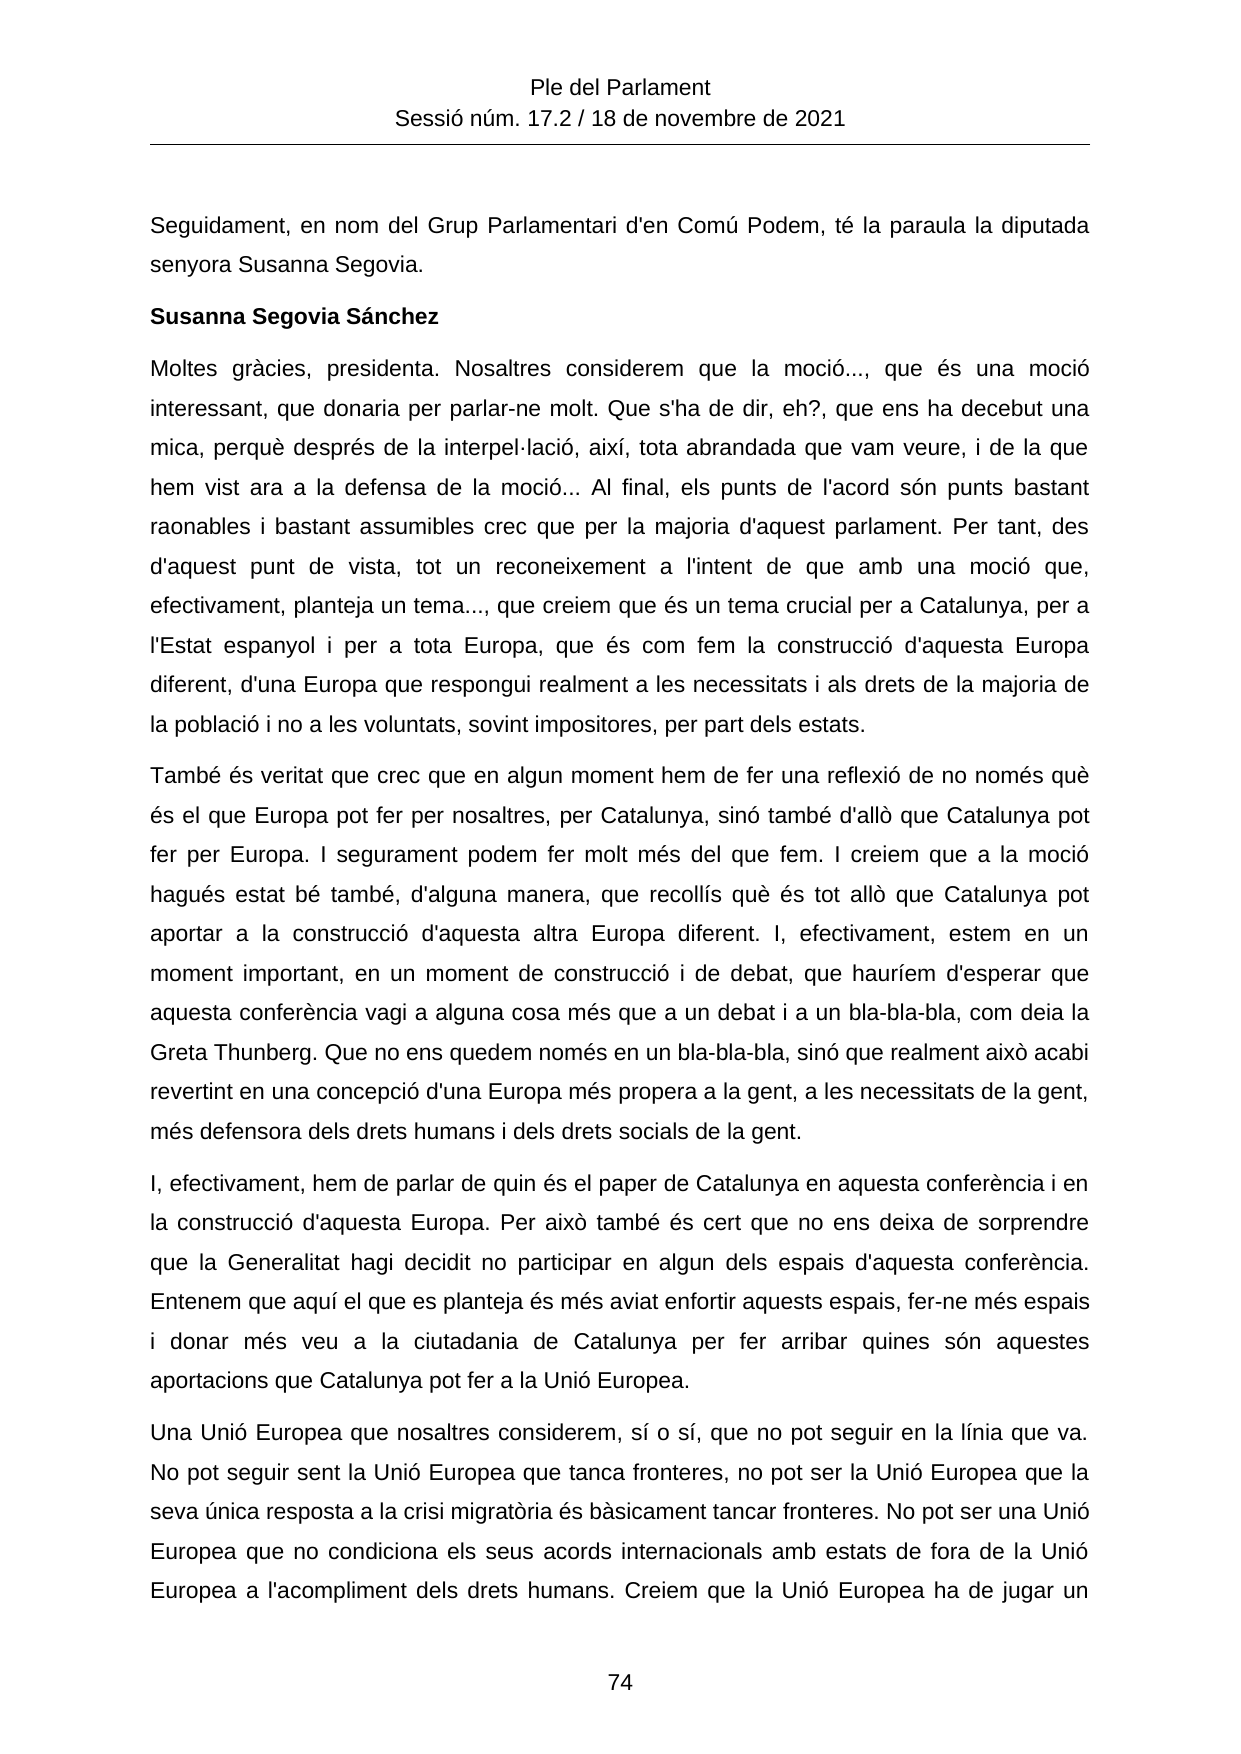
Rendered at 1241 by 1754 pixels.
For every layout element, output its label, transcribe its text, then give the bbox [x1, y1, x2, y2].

text I, efectivament, hem de parlar de quin és el paper de Catalunya en aquesta conferència i en la construcció d'aquesta Europa. Per això també és cert que no ens deixa de sorprendre que la Generalitat hagi decidit no participar en algun dels espais d'aquesta conferència. Entenem que aquí el que es planteja és més aviat enfortir aquests espais, fer-ne més espais i donar més veu a la ciutadania de Catalunya per fer arribar quines són aquestes aportacions que Catalunya pot fer a la Unió Europea. [150, 1170, 1090, 1393]
text Susanna Segovia Sánchez [150, 303, 1090, 329]
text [150, 1419, 1090, 1603]
text Moltes gràcies, presidenta. Nosaltres considerem que la moció..., que és una moció interessant, que donaria per parlar-ne molt. Que s'ha de dir, eh?, que ens ha decebut una mica, perquè després de la interpel·lació, així, tota abrandada que vam veure, i de la que hem vist ara a la defensa de la moció... Al final, els punts de l'acord són punts bastant raonables i bastant assumibles crec que per la majoria d'aquest parlament. Per tant, des d'aquest punt de vista, tot un reconeixement a l'intent de que amb una moció que, efectivament, planteja un tema..., que creiem que és un tema crucial per a Catalunya, per a l'Estat espanyol i per a tota Europa, que és com fem la construcció d'aquesta Europa diferent, d'una Europa que respongui realment a les necessitats i als drets de la majoria de la població i no a les voluntats, sovint impositores, per part dels estats. [150, 355, 1090, 737]
text Seguidament, en nom del Grup Parlamentari d'en Comú Podem, té la paraula la diputada senyora Susanna Segovia. [150, 212, 1090, 278]
text També és veritat que crec que en algun moment hem de fer una reflexió de no només què és el que Europa pot fer per nosaltres, per Catalunya, sinó també d'allò que Catalunya pot fer per Europa. I segurament podem fer molt més del que fem. I creiem que a la moció hagués estat bé també, d'alguna manera, que recollís què és tot allò que Catalunya pot aportar a la construcció d'aquesta altra Europa diferent. I, efectivament, estem en un moment important, en un moment de construcció i de debat, que hauríem d'esperar que aquesta conferència vagi a alguna cosa més que a un debat i a un bla-bla-bla, com deia la Greta Thunberg. Que no ens quedem només en un bla-bla-bla, sinó que realment això acabi revertint en una concepció d'una Europa més propera a la gent, a les necessitats de la gent, més defensora dels drets humans i dels drets socials de la gent. [150, 762, 1090, 1144]
